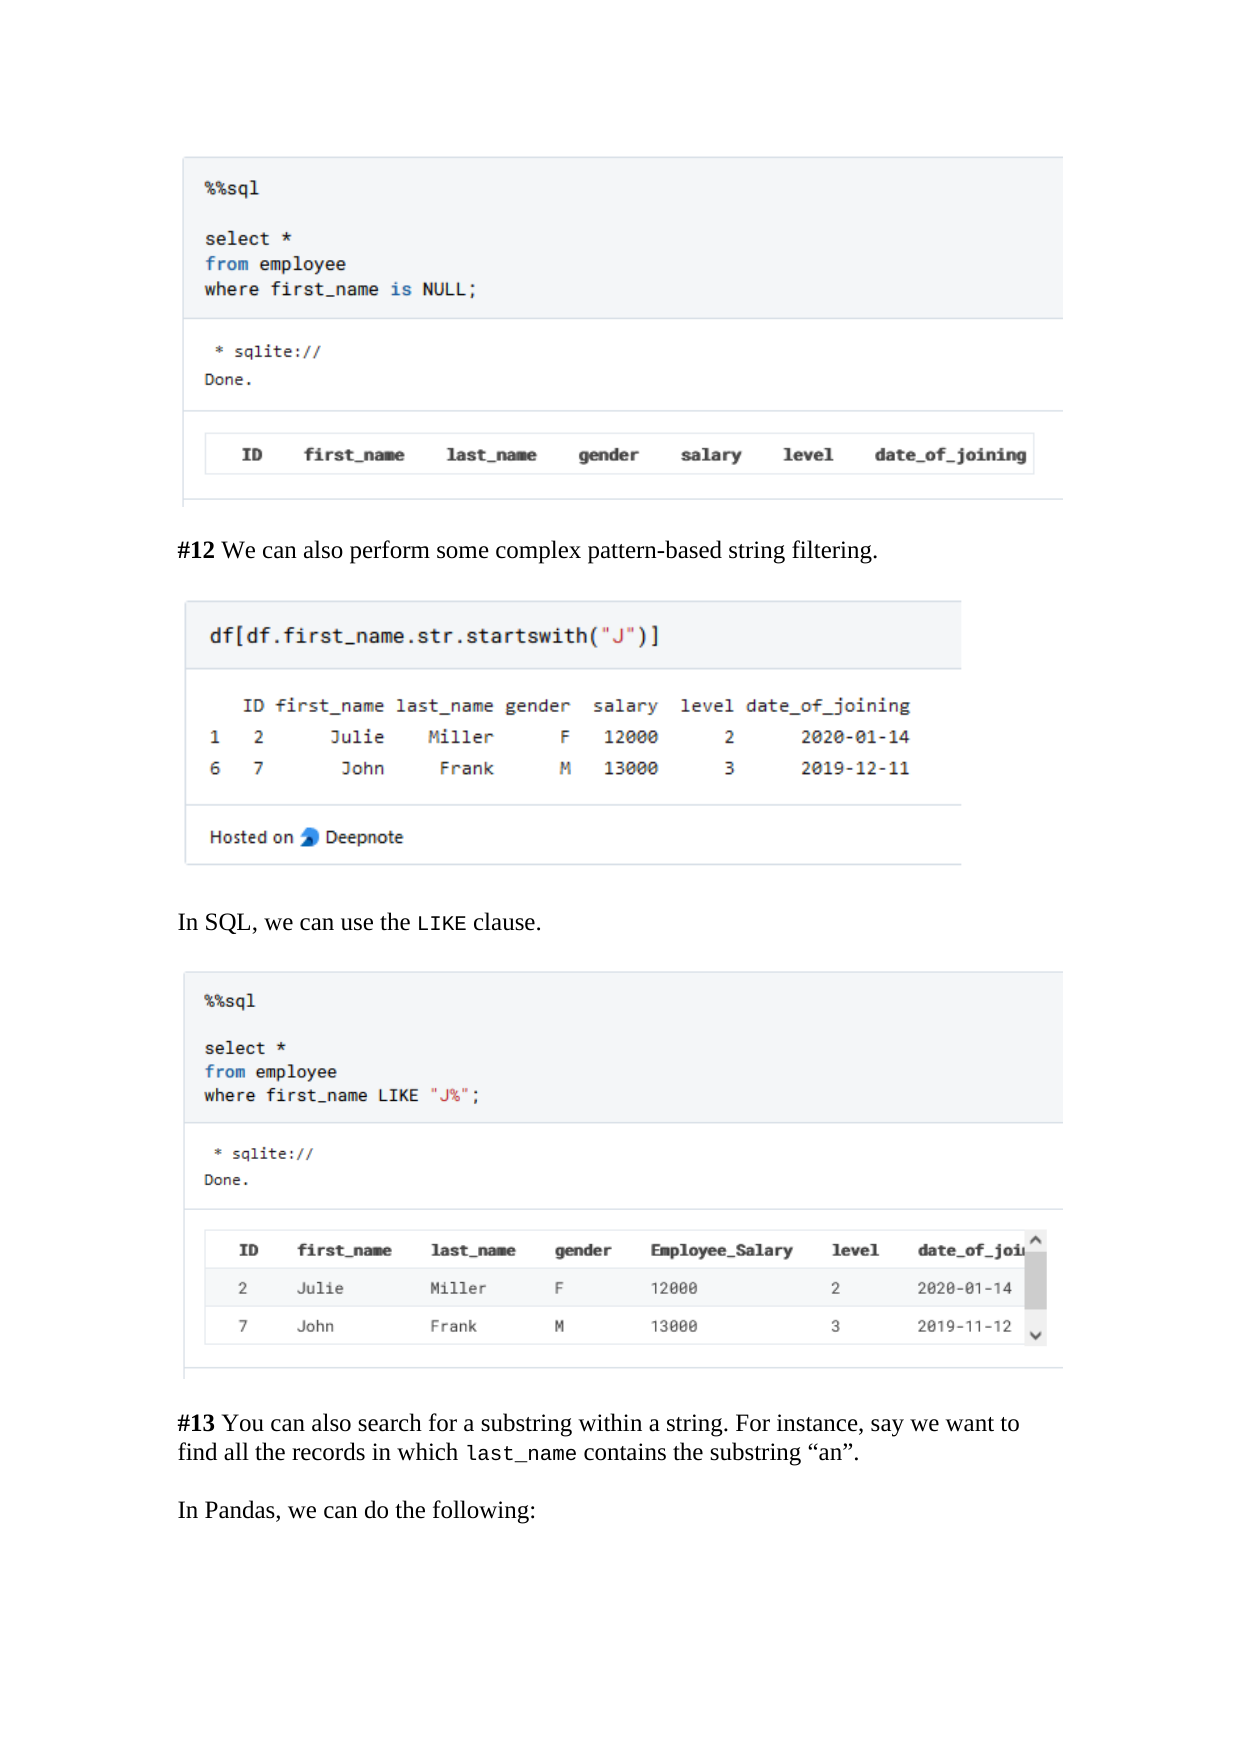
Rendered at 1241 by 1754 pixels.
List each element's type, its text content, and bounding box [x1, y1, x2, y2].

text In SQL, we can use the LIKE clause. [177, 907, 1063, 936]
text In Pandas, we can do the following: [177, 1496, 1063, 1524]
text #12 We can also perform some complex pattern-based string filtering. [177, 535, 1063, 564]
picture [177, 147, 1063, 507]
picture [177, 965, 1063, 1379]
picture [177, 593, 962, 878]
text #13 You can also search for a substring within a string. For instance, say we want to find all the records in which last_name contains the substring “an”. [177, 1408, 1063, 1466]
